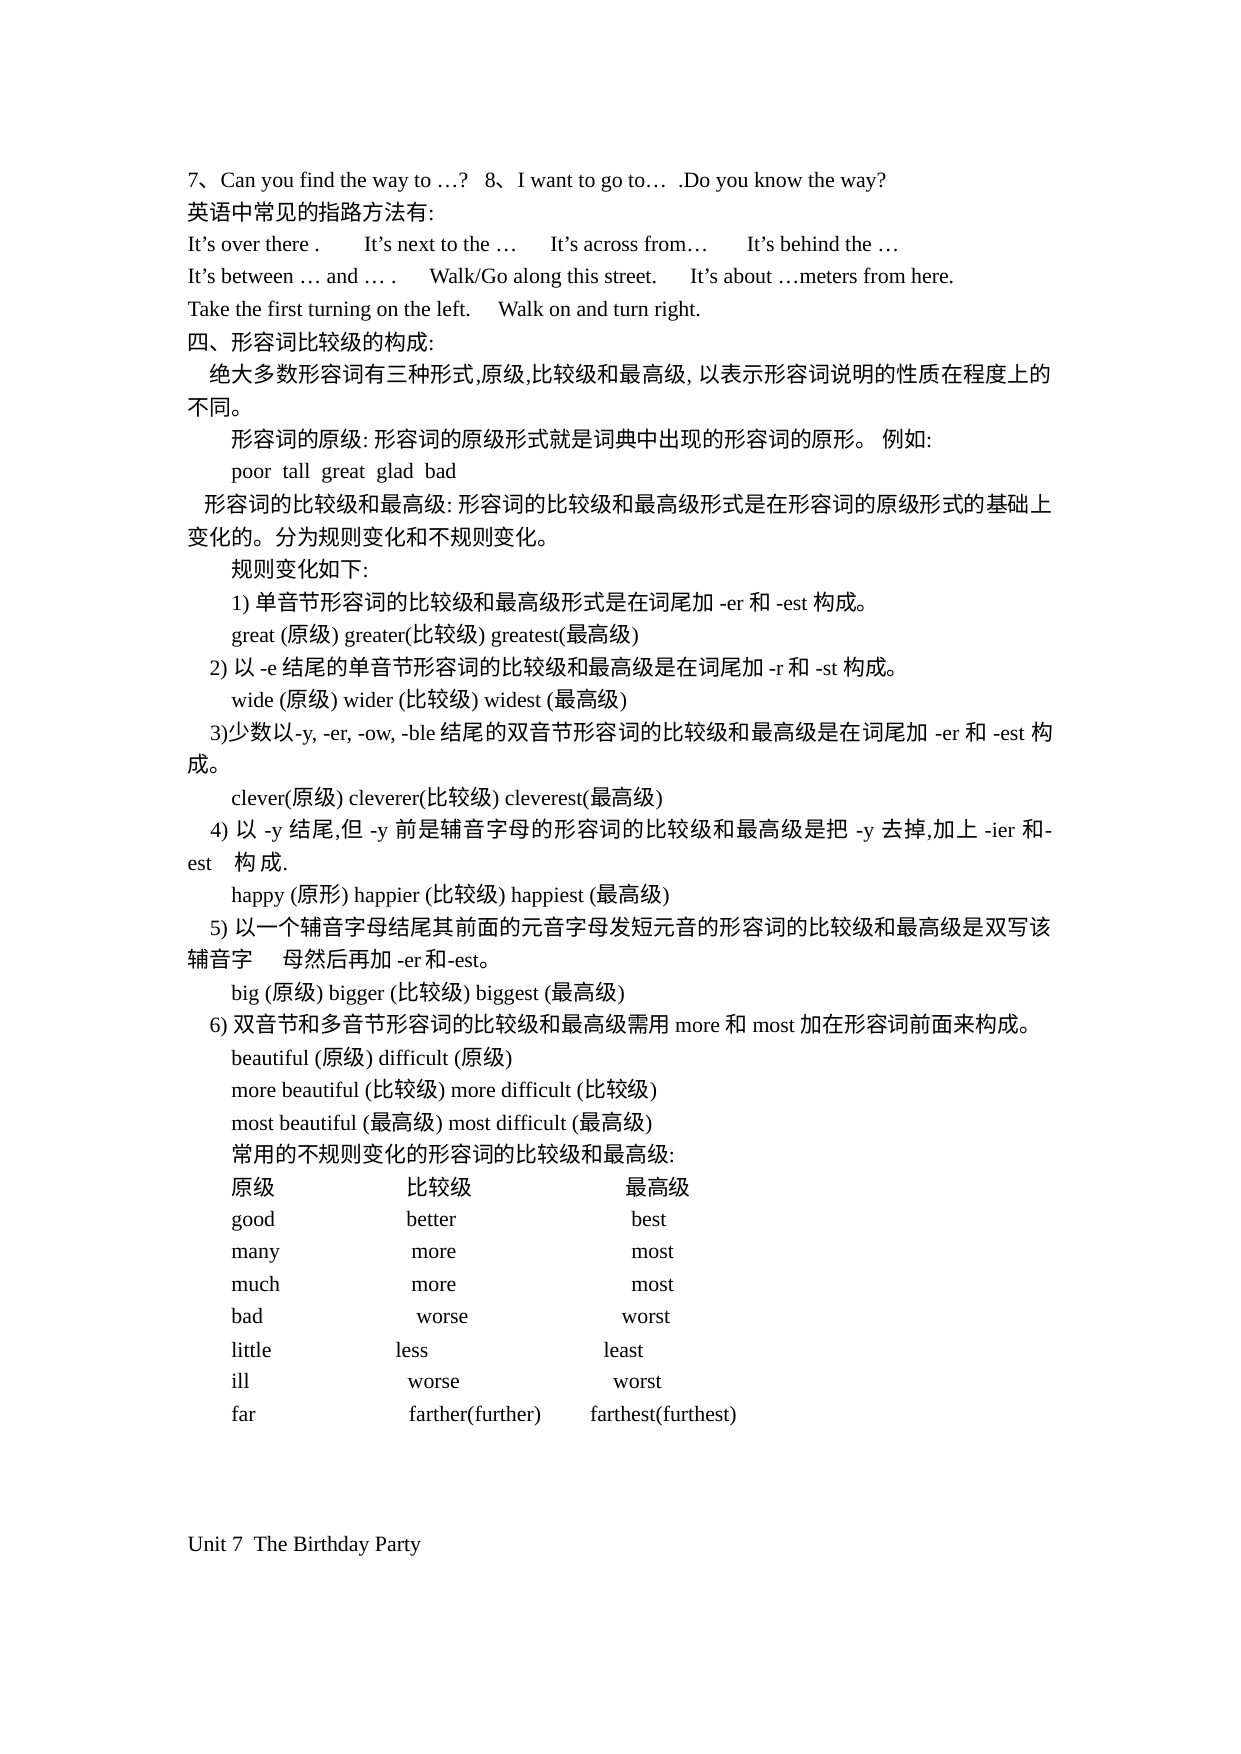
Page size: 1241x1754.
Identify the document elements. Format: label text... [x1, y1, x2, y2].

text It’s over there . It’s next to the … It’s across from… It’s behind the … [187, 227, 1053, 259]
text 5) 以一个辅音字母结尾其前面的元音字母发短元音的形容词的比较级和最高级是双写该辅音字 母然后再加 -er和-est。 [187, 909, 1053, 974]
text 绝大多数形容词有三种形式,原级,比较级和最高级, 以表示形容词说明的性质在程度上的不同。 [187, 357, 1053, 422]
text bad worse worst [187, 1299, 1053, 1332]
text 原级 比较级 最高级 [187, 1169, 1053, 1202]
text more beautiful (比较级) more difficult (比较级) [187, 1072, 1053, 1104]
text 常用的不规则变化的形容词的比较级和最高级: [187, 1137, 1053, 1169]
text 形容词的原级: 形容词的原级形式就是词典中出现的形容词的原形。 例如: [187, 422, 1053, 454]
text ill worse worst [187, 1364, 1053, 1397]
text good better best [187, 1202, 1053, 1234]
text 6) 双音节和多音节形容词的比较级和最高级需用more 和 most 加在形容词前面来构成。 [187, 1007, 1053, 1039]
text 4) 以 -y 结尾,但 -y 前是辅音字母的形容词的比较级和最高级是把 -y 去掉,加上 -ier 和-est 构 成. [187, 812, 1053, 877]
text 形容词的比较级和最高级: 形容词的比较级和最高级形式是在形容词的原级形式的基础上变化的。分为规则变化和不规则变化。 [187, 487, 1053, 552]
text Unit 7 The Birthday Party [187, 1527, 1053, 1559]
text great (原级) greater(比较级) greatest(最高级) [187, 617, 1053, 649]
text many more most [187, 1234, 1053, 1267]
text big (原级) bigger (比较级) biggest (最高级) [187, 974, 1053, 1007]
text 7、Can you find the way to …? 8、I want to go to… .Do you know the way? [187, 162, 1053, 194]
text Take the first turning on the left. Walk on and turn right. [187, 292, 1053, 324]
text wide (原级) wider (比较级) widest (最高级) [187, 682, 1053, 714]
text 1) 单音节形容词的比较级和最高级形式是在词尾加 -er 和 -est 构成。 [187, 584, 1053, 617]
text poor tall great glad bad [187, 454, 1053, 487]
text 2) 以 -e 结尾的单音节形容词的比较级和最高级是在词尾加 -r 和 -st 构成。 [187, 649, 1053, 682]
text 规则变化如下: [187, 552, 1053, 584]
text beautiful (原级) difficult (原级) [187, 1039, 1053, 1072]
text happy (原形) happier (比较级) happiest (最高级) [187, 877, 1053, 909]
text little less least [187, 1332, 1053, 1364]
text most beautiful (最高级) most difficult (最高级) [187, 1104, 1053, 1137]
text It’s between … and … . Walk/Go along this street. It’s about …meters from here. [187, 259, 1053, 292]
text 四、形容词比较级的构成: [187, 324, 1053, 357]
text 英语中常见的指路方法有: [187, 194, 1053, 227]
text 3)少数以-y, -er, -ow, -ble结尾的双音节形容词的比较级和最高级是在词尾加 -er 和 -est 构成。 [187, 714, 1053, 779]
text far farther(further) farthest(furthest) [187, 1397, 1053, 1429]
text clever(原级) cleverer(比较级) cleverest(最高级) [187, 779, 1053, 812]
text much more most [187, 1267, 1053, 1299]
